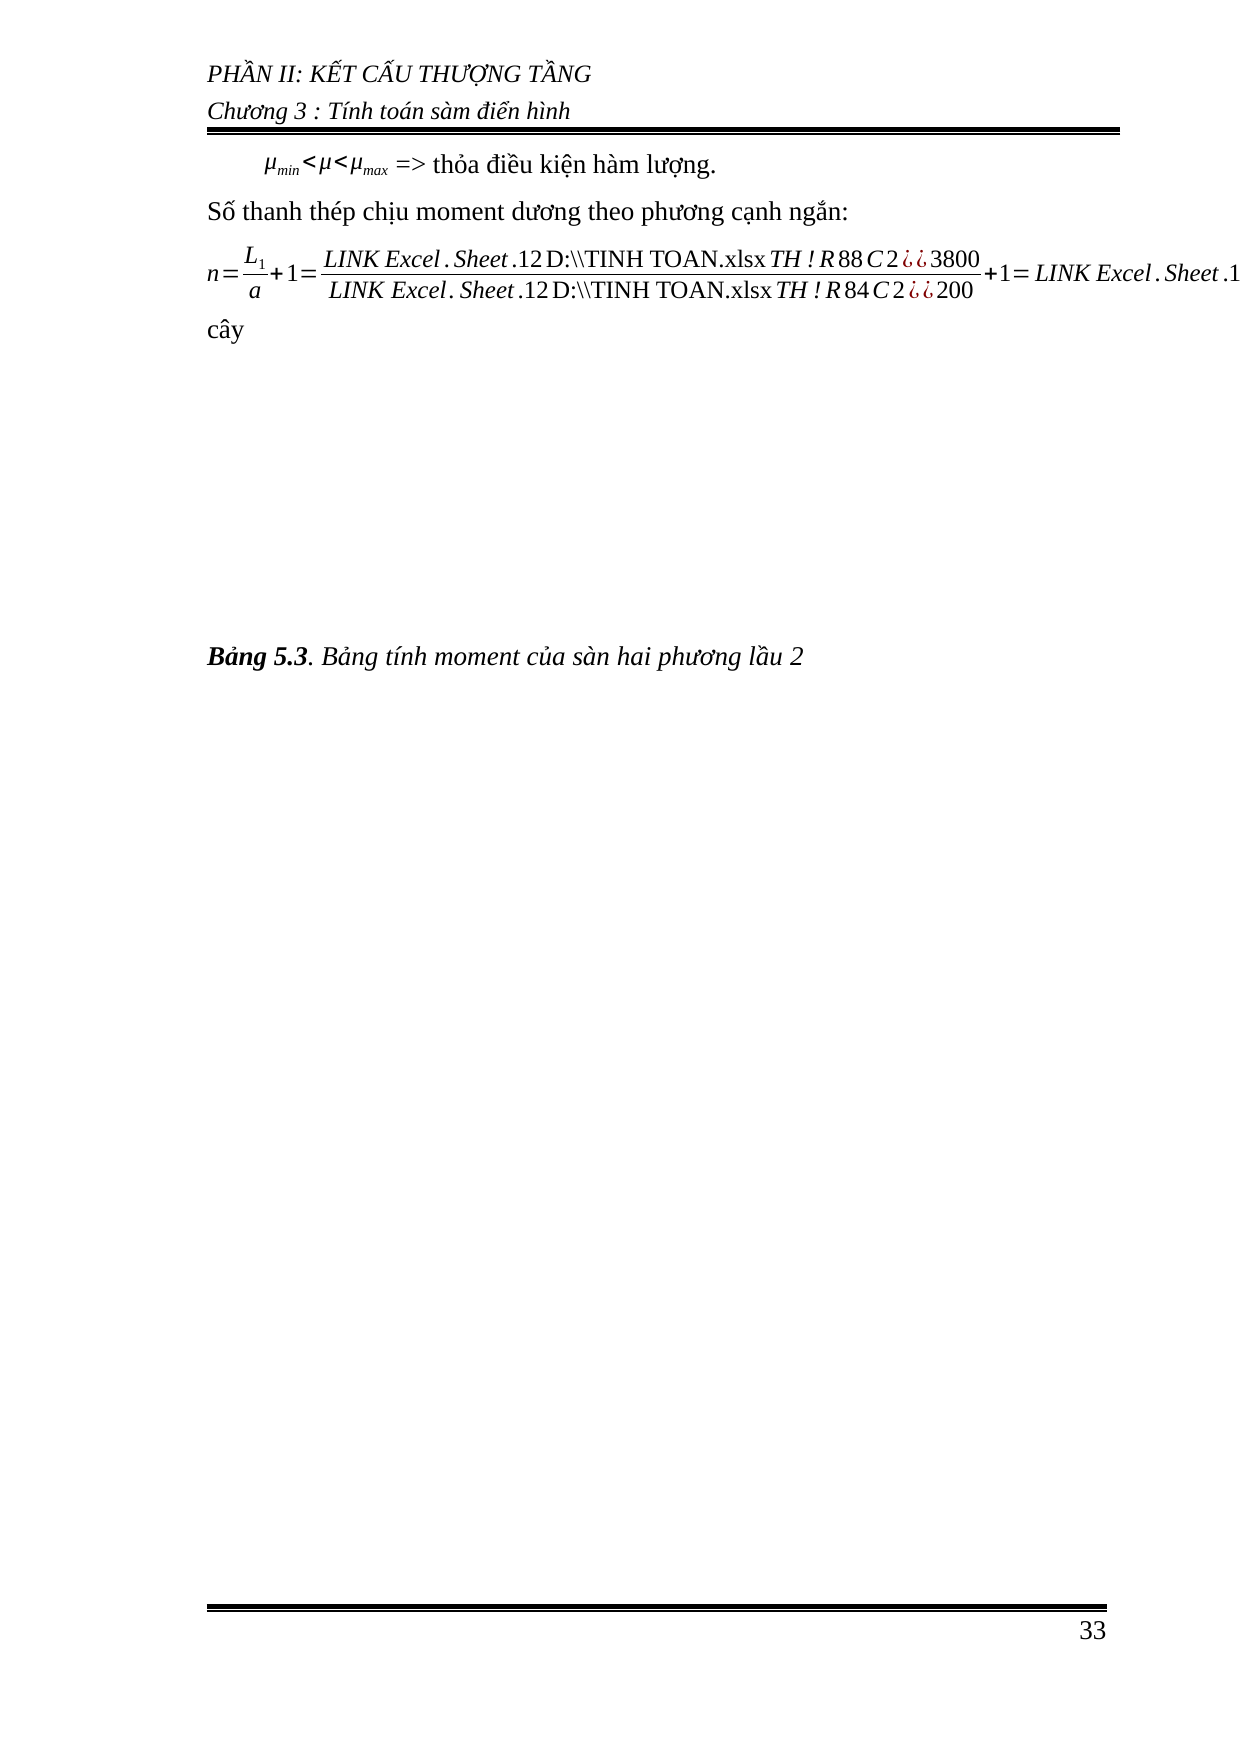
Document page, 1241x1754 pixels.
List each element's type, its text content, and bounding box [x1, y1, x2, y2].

text Số thanh thép chịu moment dương theo phương cạnh ngắn: [207, 194, 1122, 226]
text Bảng 5.3. Bảng tính moment của sàn hai phương lầu 2 [207, 640, 1122, 671]
text => thỏa điều kiện hàm lượng. [207, 148, 1122, 179]
text cây [207, 241, 1122, 344]
